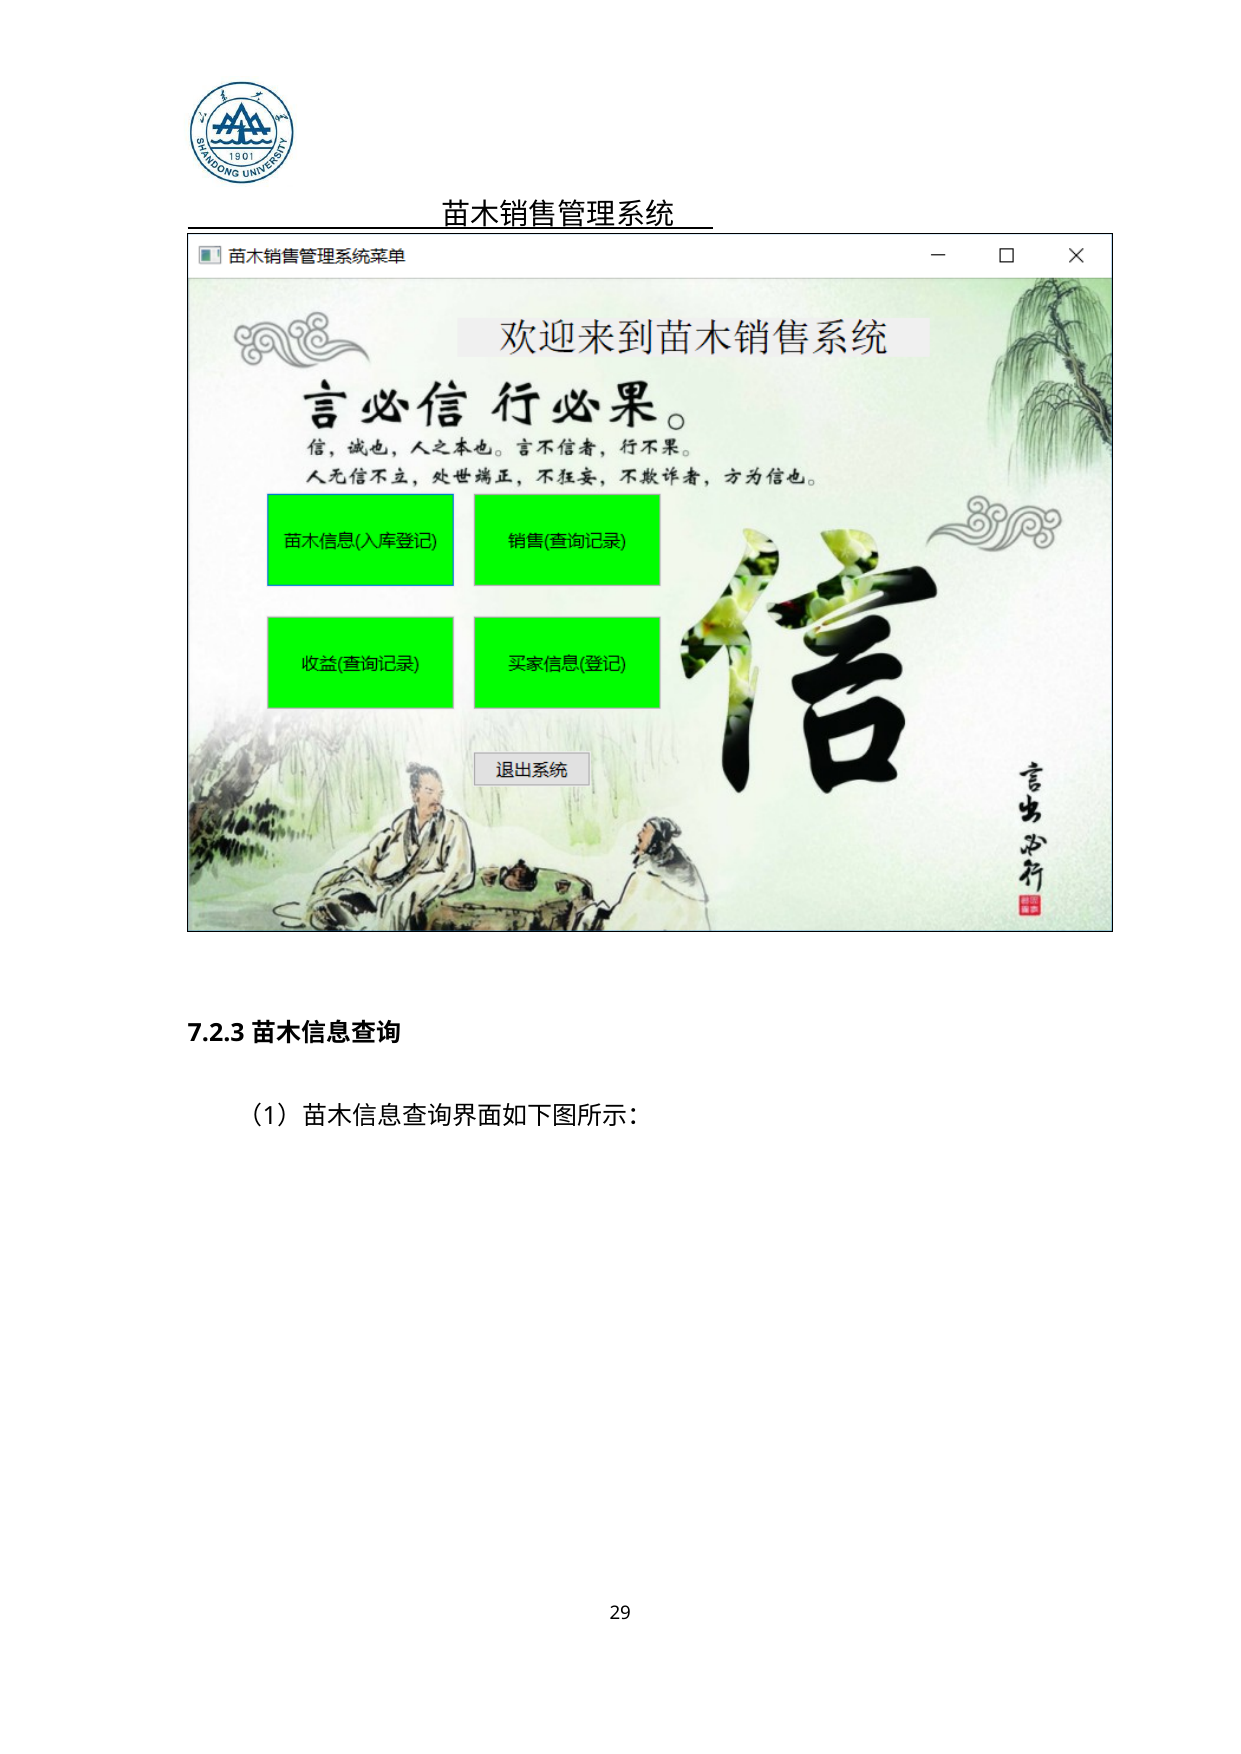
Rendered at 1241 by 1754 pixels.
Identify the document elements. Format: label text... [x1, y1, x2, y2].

picture [188, 234, 1112, 931]
text 7.2.3 苗木信息查询 [187, 998, 1053, 1063]
picture [183, 76, 300, 189]
list 苗木信息查询界面如下图所示： [237, 1081, 1053, 1146]
